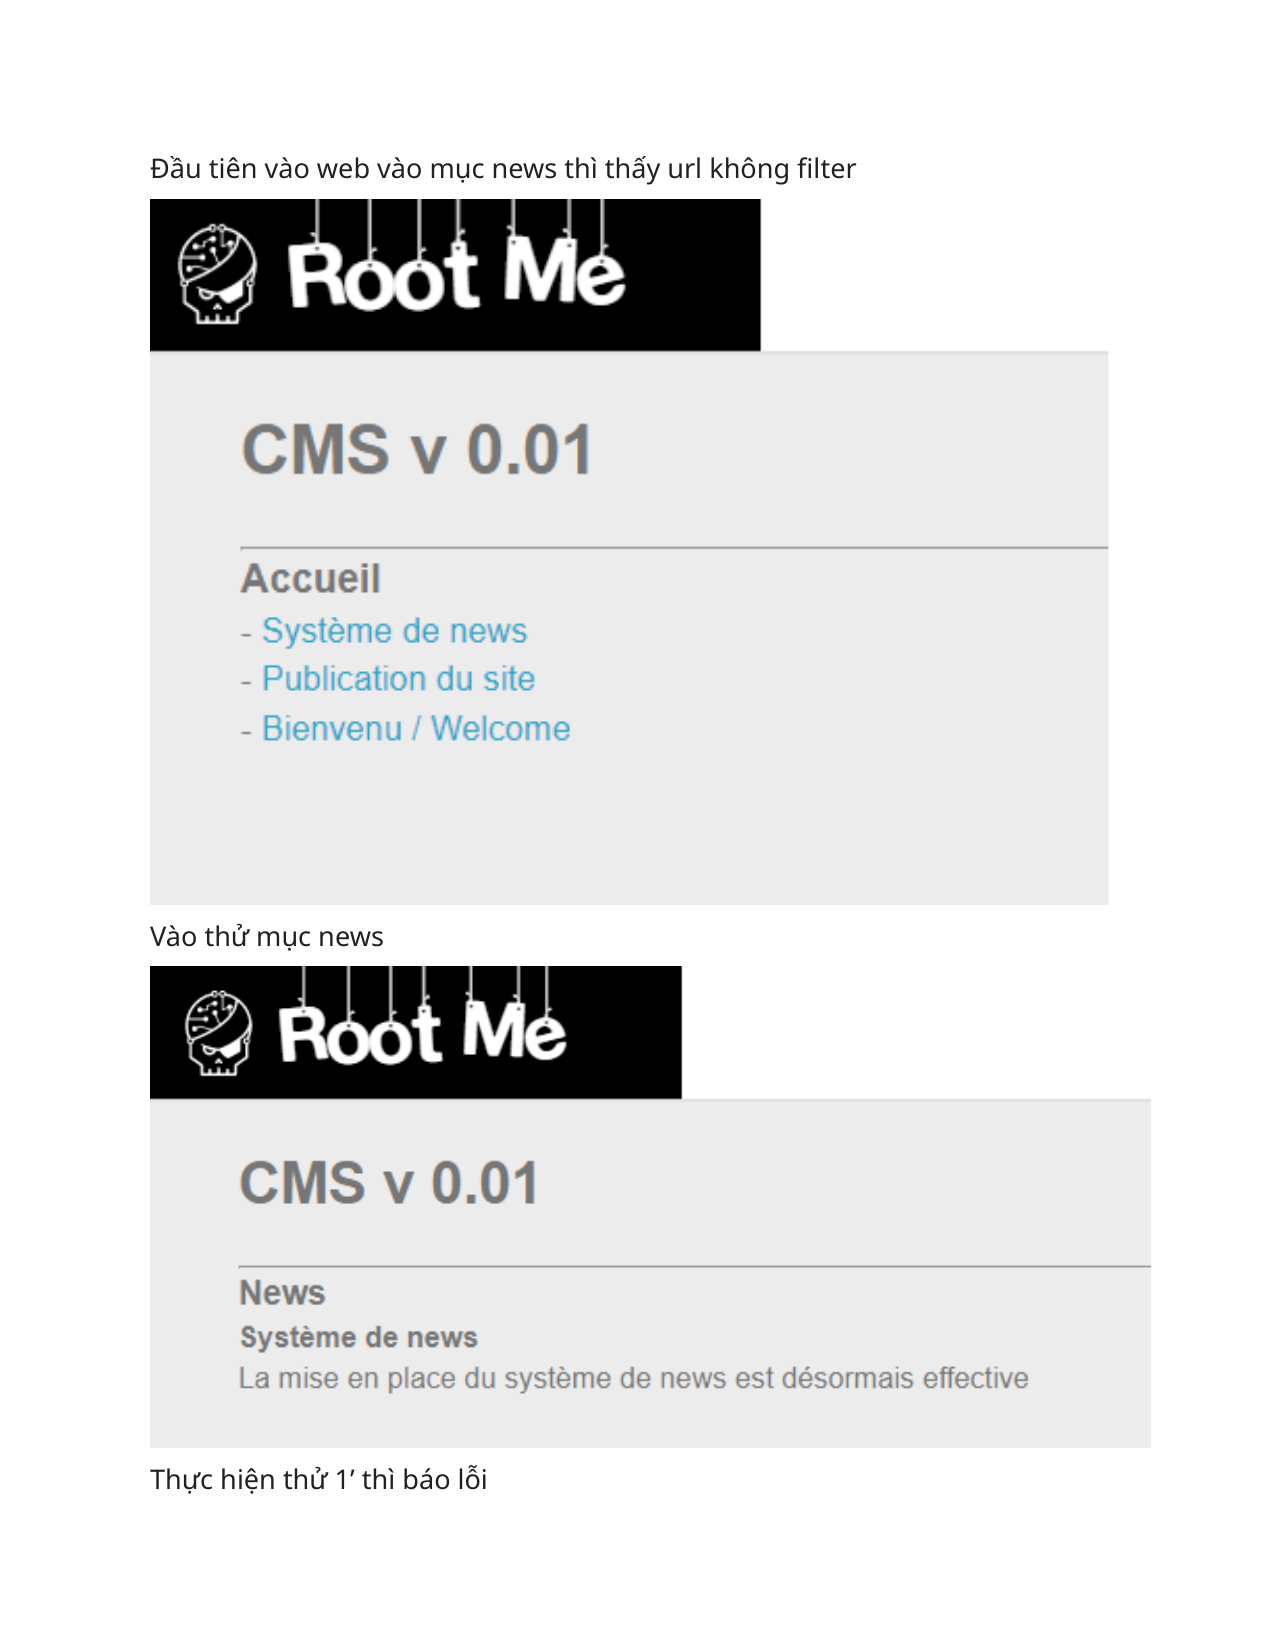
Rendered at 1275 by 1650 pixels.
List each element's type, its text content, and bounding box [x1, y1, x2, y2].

text Thực hiện thử 1’ thì báo lỗi [150, 1460, 1125, 1497]
text Vào thử mục news [150, 917, 1125, 954]
text Đầu tiên vào web vào mục news thì thấy url không filter [150, 150, 1125, 187]
picture [150, 199, 1109, 905]
picture [150, 966, 1152, 1448]
